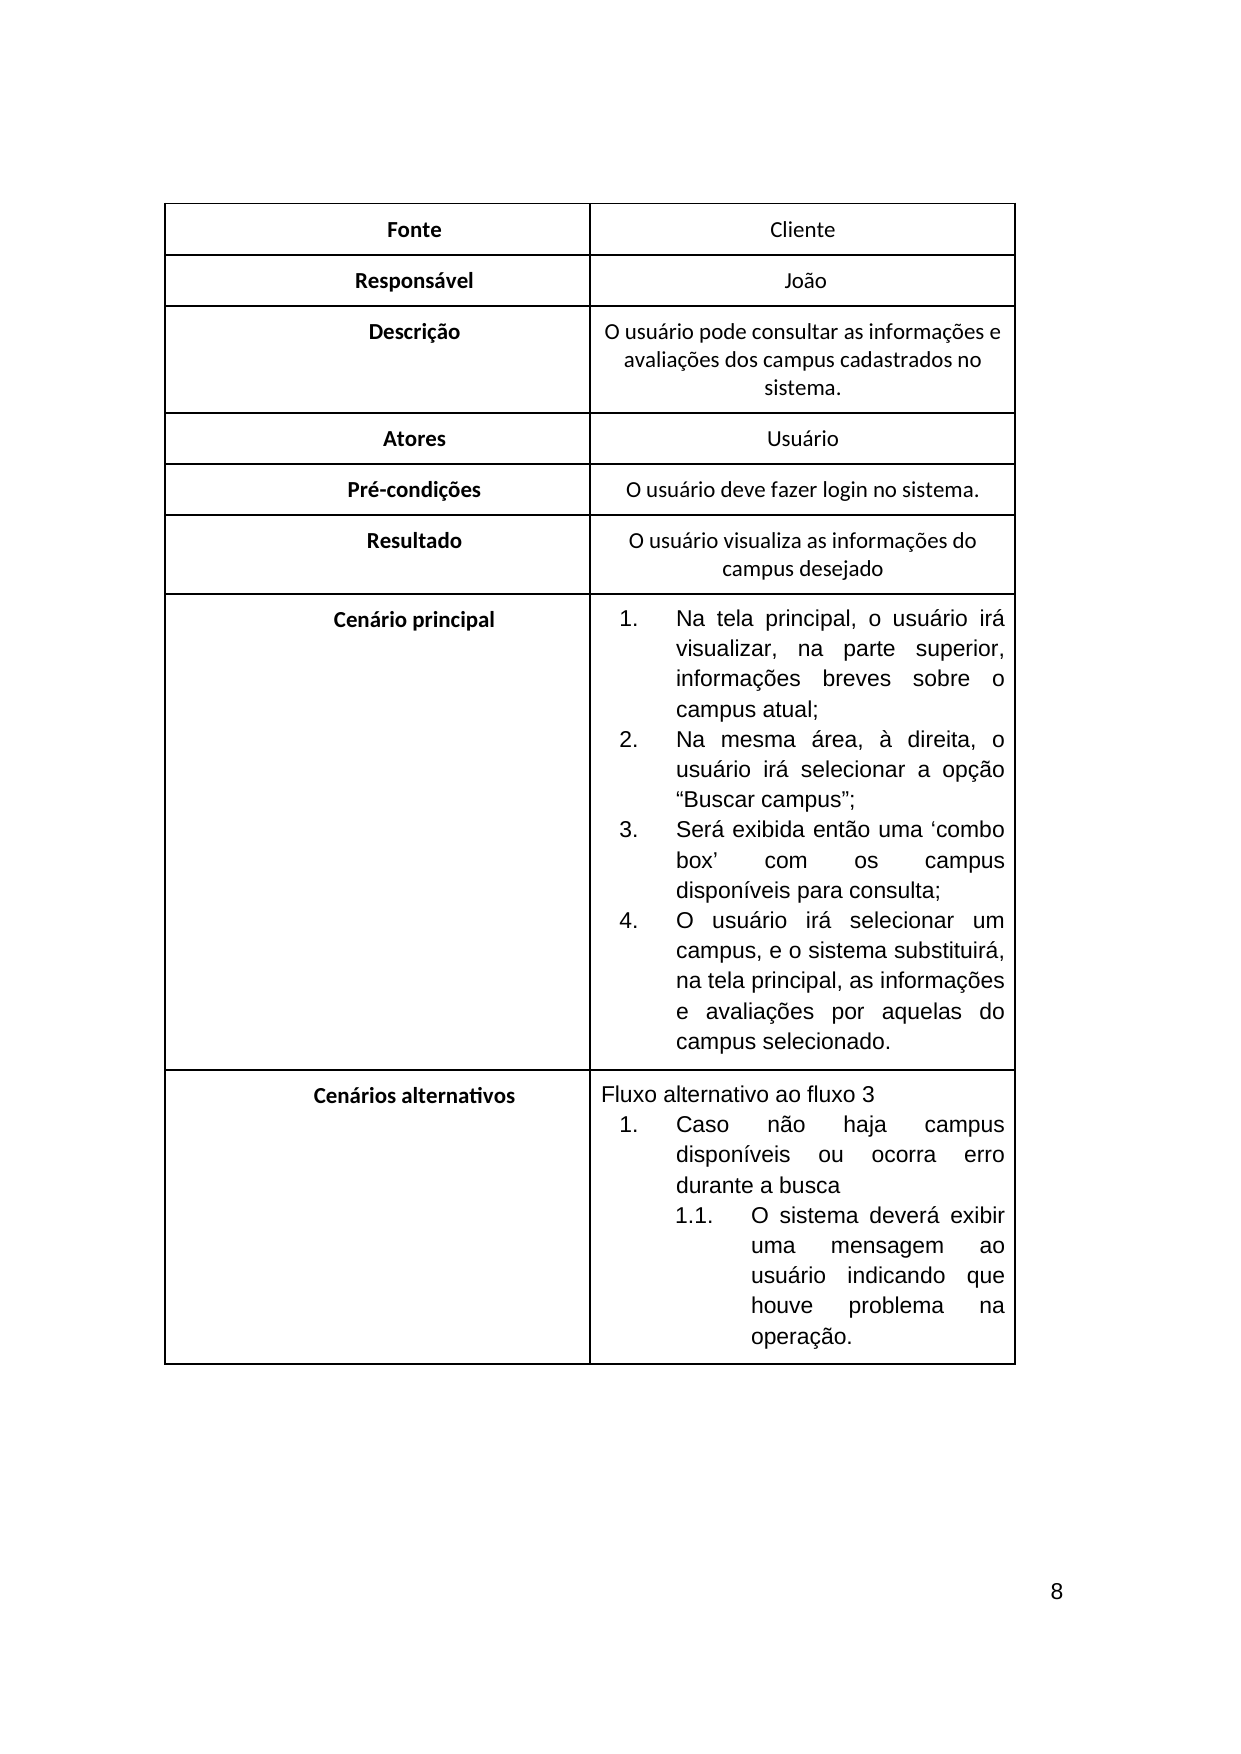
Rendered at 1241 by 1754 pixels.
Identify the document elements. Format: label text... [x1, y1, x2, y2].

table_cell Atores [166, 414, 589, 462]
table_cell Fonte [166, 204, 589, 254]
table_cell Cenários alternativos [166, 1071, 589, 1363]
table_cell Responsável [166, 256, 589, 304]
table_cell Na tela principal, o usuário irá visualizar, na parte superior, informações breves sobre o campus atual; Na mesma área, à direita, o usuário irá selecionar a opção “Buscar campus”; Será exibida então uma ‘combo box’ com os campus disponíveis para consulta; O usuário irá selecionar um campus, e o sistema substituirá, na tela principal, as informações e avaliações por aquelas do campus selecionado. [591, 595, 1014, 1068]
table_cell João [591, 256, 1014, 304]
table_cell Usuário [591, 414, 1014, 462]
table_cell Resultado [166, 516, 589, 592]
table_cell O usuário pode consultar as informações e avaliações dos campus cadastrados no sistema. [591, 307, 1014, 412]
table_cell O usuário deve fazer login no sistema. [591, 465, 1014, 513]
table_cell Descrição [166, 307, 589, 412]
table_cell Fluxo alternativo ao fluxo 3 Caso não haja campus disponíveis ou ocorra erro durante a busca O sistema deverá exibir uma mensagem ao usuário indicando que houve problema na operação. [591, 1071, 1014, 1363]
table_cell Cliente [591, 204, 1014, 254]
table_cell Pré-condições [166, 465, 589, 513]
table_cell O usuário visualiza as informações do campus desejado [591, 516, 1014, 592]
table_cell Cenário principal [166, 595, 589, 1068]
